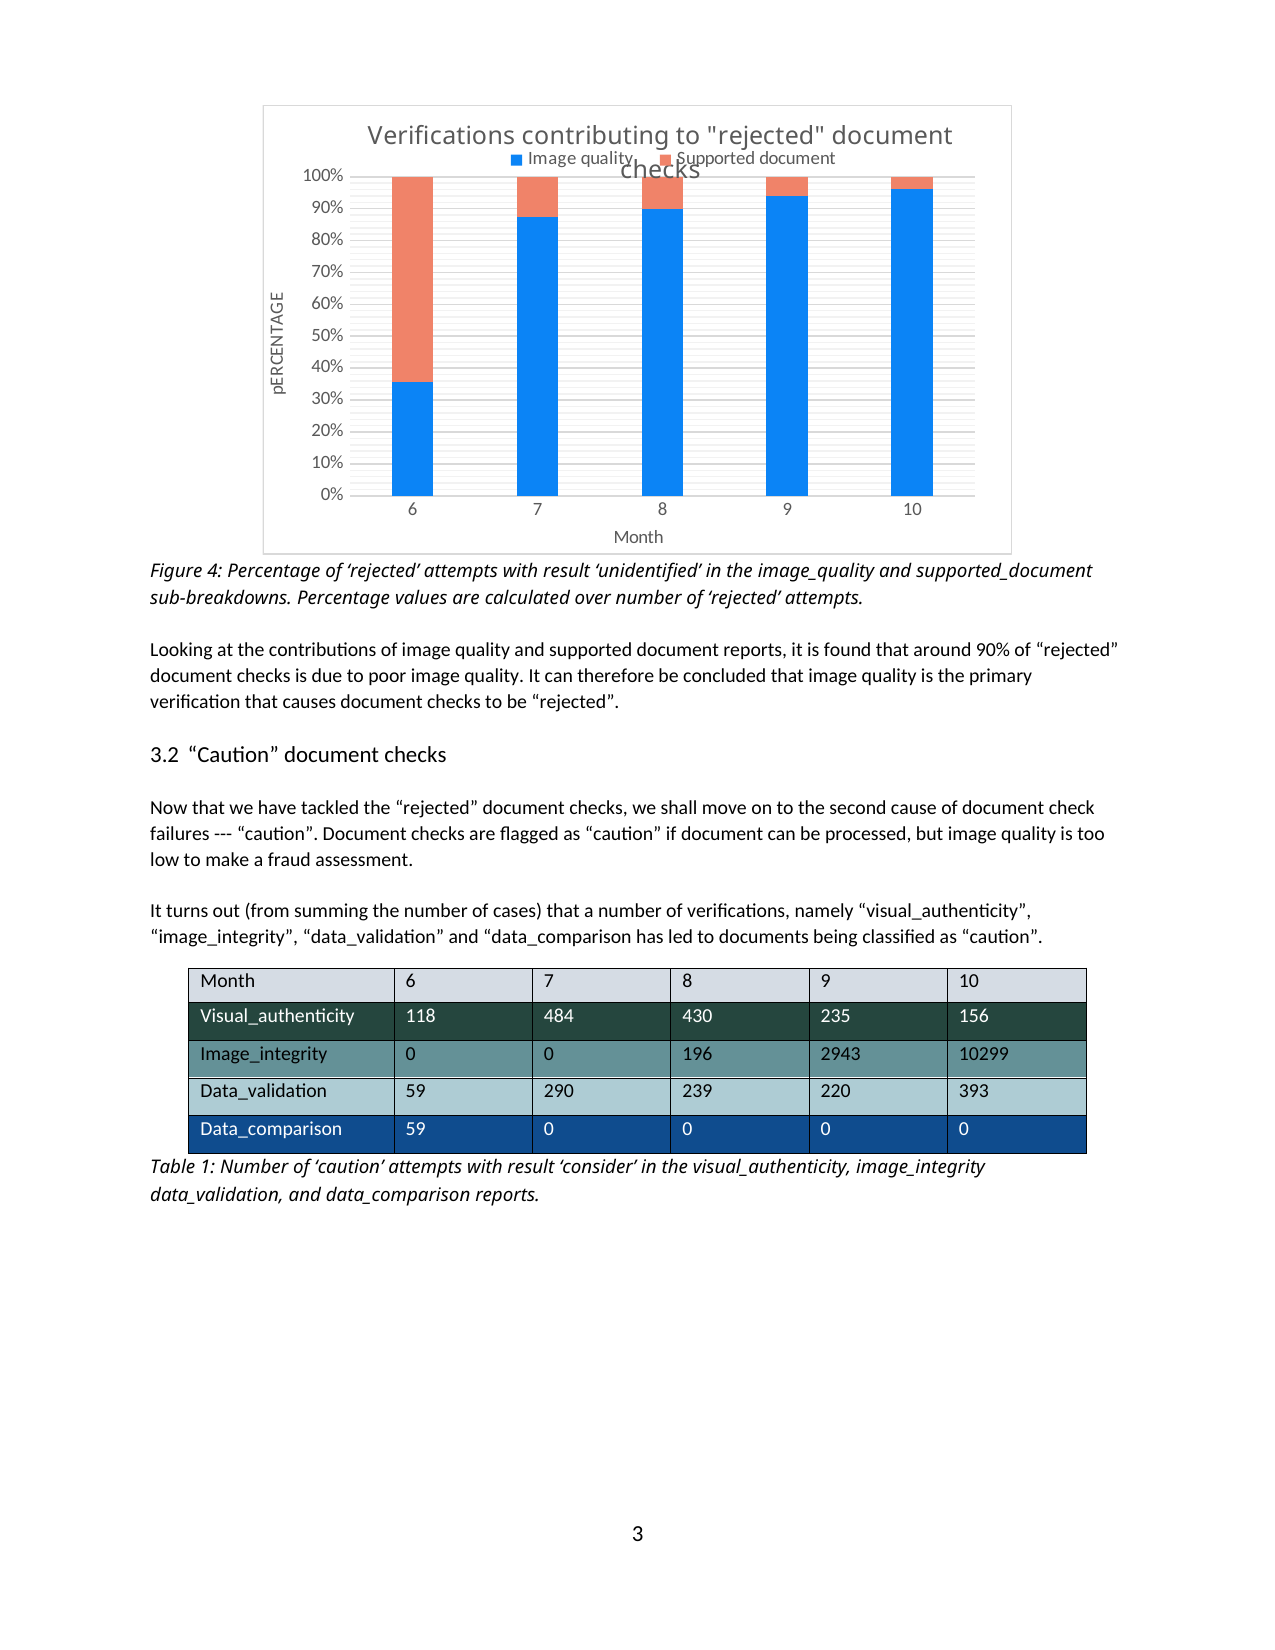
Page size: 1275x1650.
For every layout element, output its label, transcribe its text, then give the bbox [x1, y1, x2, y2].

table_cell Data_validation [189, 1079, 394, 1115]
table_cell 0 [948, 1116, 1086, 1153]
table_cell Image_integrity [189, 1041, 394, 1077]
table_header 9 [810, 969, 947, 1002]
table_cell 484 [533, 1003, 670, 1040]
table_cell 2943 [810, 1041, 947, 1077]
table_header 6 [395, 969, 532, 1002]
table_cell 0 [810, 1116, 947, 1153]
table_cell 156 [948, 1003, 1086, 1040]
table_cell Data_comparison [189, 1116, 394, 1153]
table_cell 0 [533, 1041, 670, 1077]
table_cell 239 [671, 1079, 809, 1115]
table_cell 290 [533, 1079, 670, 1115]
table_cell 0 [533, 1116, 670, 1153]
text Figure 4: Percentage of ‘rejected’ attempts with result ‘unidentified’ in the image_quality and supported_document sub-breakdowns. Percentage values are calculated over number of ‘rejected’ attempts. [150, 557, 1125, 610]
table_cell 10299 [948, 1041, 1086, 1077]
text Looking at the contributions of image quality and supported document reports, it is found that around 90% of “rejected” document checks is due to poor image quality. It can therefore be concluded that image quality is the primary verification that causes document checks to be “rejected”. [150, 637, 1125, 713]
table_header 7 [533, 969, 670, 1002]
table_cell 59 [395, 1116, 532, 1153]
table_cell 430 [671, 1003, 809, 1040]
table_cell 0 [395, 1041, 532, 1077]
table_cell 0 [671, 1116, 809, 1153]
text Now that we have tackled the “rejected” document checks, we shall move on to the second cause of document check failures --- “caution”. Document checks are flagged as “caution” if document can be processed, but image quality is too low to make a fraud assessment. [150, 796, 1125, 872]
table_cell Visual_authenticity [189, 1003, 394, 1040]
table_cell 235 [810, 1003, 947, 1040]
table_cell 393 [948, 1079, 1086, 1115]
table_header Month [189, 969, 394, 1002]
table_cell 59 [395, 1079, 532, 1115]
text Table 1: Number of ‘caution’ attempts with result ‘consider’ in the visual_authenticity, image_integrity data_validation, and data_comparison reports. [150, 1154, 1125, 1207]
table_header 8 [671, 969, 809, 1002]
table_cell 220 [810, 1079, 947, 1115]
list “Caution” document checks [150, 740, 1125, 768]
table_cell 118 [395, 1003, 532, 1040]
table_cell 196 [671, 1041, 809, 1077]
table_header 10 [948, 969, 1086, 1002]
text It turns out (from summing the number of cases) that a number of verifications, namely “visual_authenticity”, “image_integrity”, “data_validation” and “data_comparison has led to documents being classified as “caution”. [150, 899, 1125, 949]
